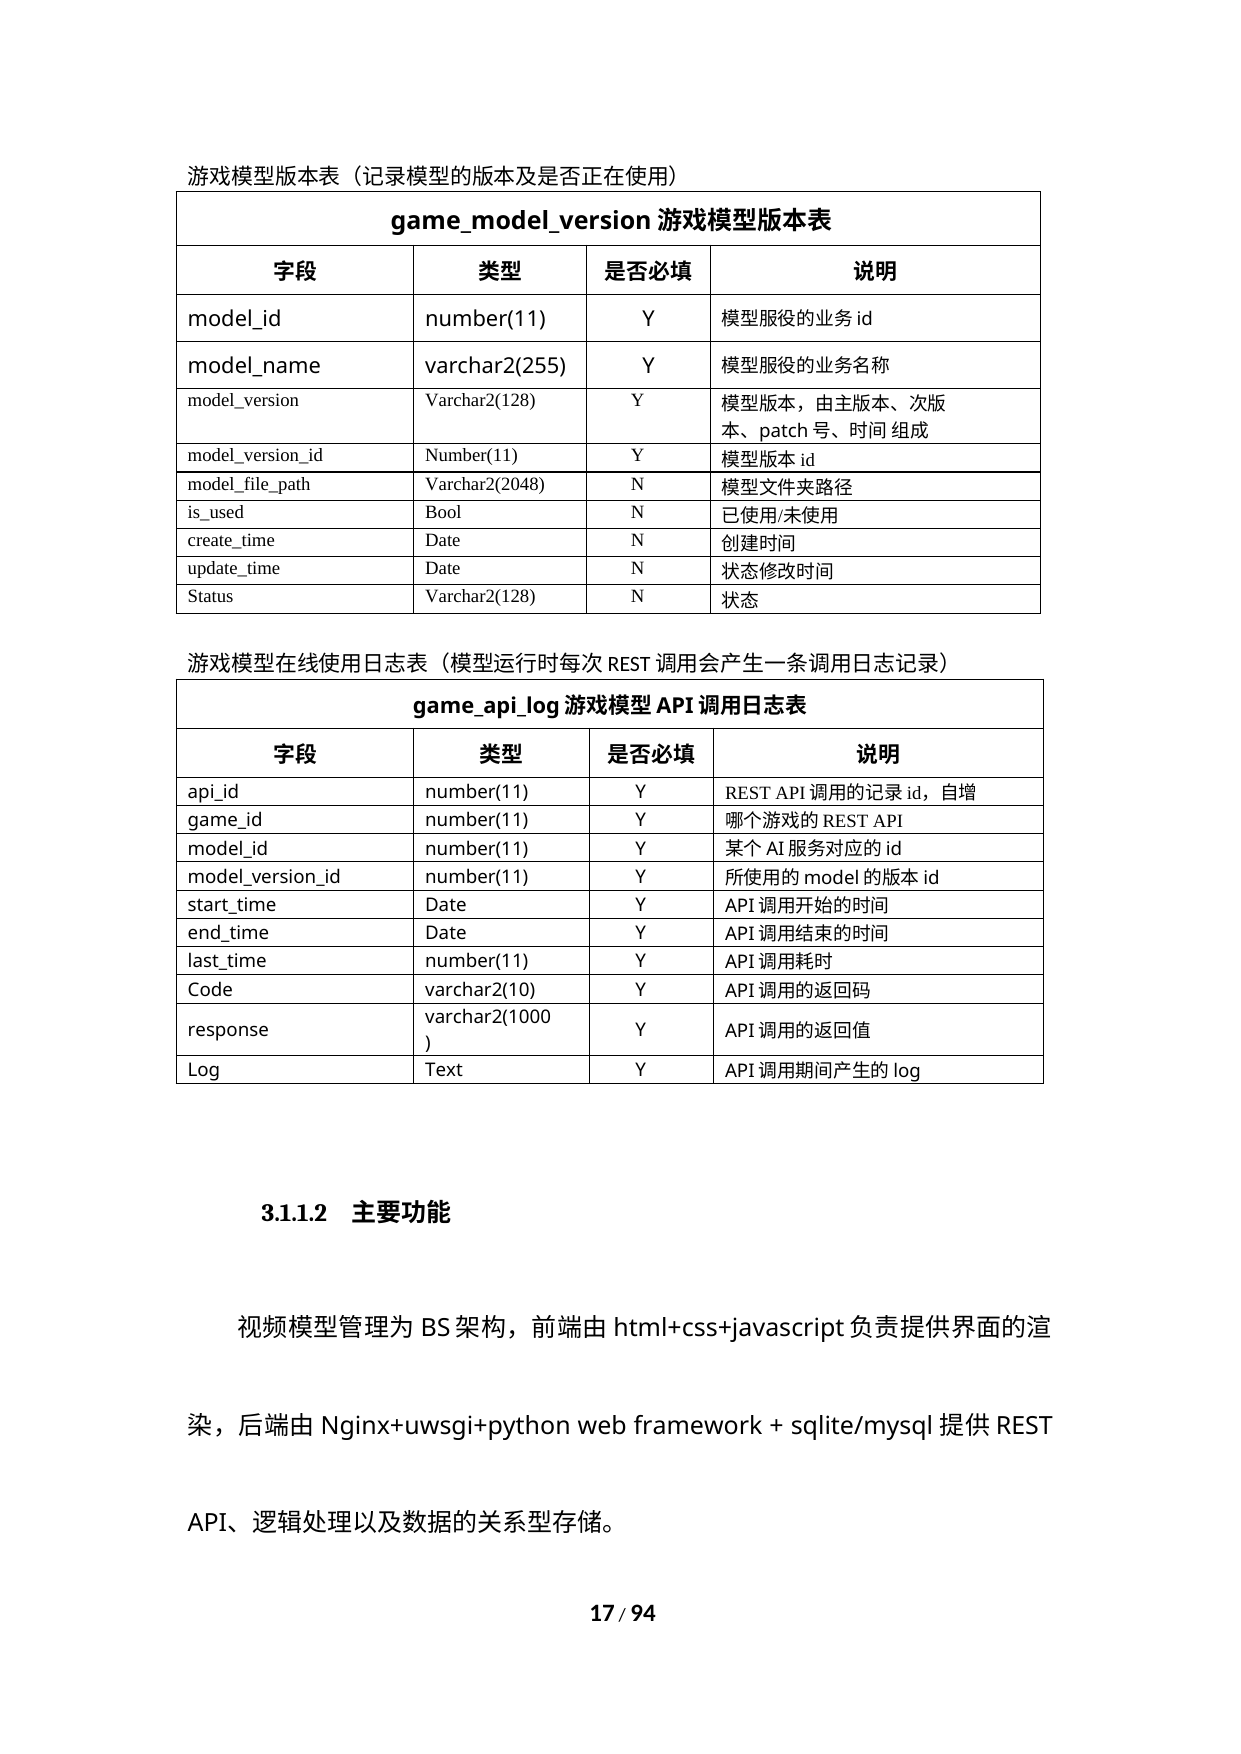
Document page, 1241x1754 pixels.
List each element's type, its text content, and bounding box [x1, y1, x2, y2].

table_cell 是否必填 [590, 729, 713, 777]
table_cell Y [590, 806, 713, 833]
table_cell Number(11) [414, 444, 586, 471]
table_cell API调用期间产生的log [714, 1056, 1043, 1083]
table_cell number(11) [414, 834, 589, 861]
table_cell Y [587, 389, 710, 443]
table_cell create_time [177, 529, 413, 556]
table_cell 创建时间 [711, 529, 1040, 556]
table_cell model_version_id [177, 862, 413, 889]
table_cell is_used [177, 501, 413, 528]
table_cell number(11) [414, 947, 589, 974]
table_cell API调用开始的时间 [714, 891, 1043, 918]
table_cell number(11) [414, 778, 589, 805]
table_cell game_id [177, 806, 413, 833]
table_cell varchar2(1000) [414, 1004, 589, 1054]
table_cell Status [177, 585, 413, 612]
table_cell Y [590, 891, 713, 918]
table_cell N [587, 557, 710, 584]
table_cell Y [587, 342, 710, 388]
table_cell 说明 [711, 246, 1040, 293]
table_cell model_version [177, 389, 413, 443]
text 游戏模型在线使用日志表（模型运行时每次REST调用会产生一条调用日志记录） [187, 646, 1053, 678]
table_cell API调用的返回值 [714, 1004, 1043, 1054]
table_cell 模型版本，由主版本、次版本、patch号、时间 组成 [711, 389, 1040, 443]
text 视频模型管理为BS架构，前端由html+css+javascript负责提供界面的渲染，后端由Nginx+uwsgi+python web framework + sqlite/mysql提供REST API、逻辑处理以及数据的关系型存储。 [187, 1293, 1053, 1553]
table_cell 所使用的model的版本id [714, 862, 1043, 889]
table_cell model_name [177, 342, 413, 388]
table_cell N [587, 585, 710, 612]
table_cell 模型文件夹路径 [711, 473, 1040, 499]
subtitle 主要功能 [261, 1178, 1053, 1243]
table_cell Varchar2(128) [414, 389, 586, 443]
table_cell API调用结束的时间 [714, 919, 1043, 946]
table_cell API调用的返回码 [714, 975, 1043, 1002]
text 游戏模型版本表（记录模型的版本及是否正在使用） [187, 158, 1053, 191]
table_cell 模型版本id [711, 444, 1040, 471]
table_cell Y [590, 919, 713, 946]
table_cell 状态 [711, 585, 1040, 612]
table_cell varchar2(255) [414, 342, 586, 388]
table_cell Y [590, 862, 713, 889]
table_cell 已使用/未使用 [711, 501, 1040, 528]
table_cell API调用耗时 [714, 947, 1043, 974]
table_cell 类型 [414, 246, 586, 293]
table_cell 说明 [714, 729, 1043, 777]
table_cell 字段 [177, 246, 413, 293]
table_cell 是否必填 [587, 246, 710, 293]
table_cell 某个AI服务对应的id [714, 834, 1043, 861]
table_cell Y [590, 834, 713, 861]
table_cell number(11) [414, 862, 589, 889]
table_cell Log [177, 1056, 413, 1083]
table_cell response [177, 1004, 413, 1054]
table_cell Varchar2(128) [414, 585, 586, 612]
table_cell Y [590, 947, 713, 974]
table_cell N [587, 501, 710, 528]
table_cell end_time [177, 919, 413, 946]
table_cell 状态修改时间 [711, 557, 1040, 584]
table_cell api_id [177, 778, 413, 805]
table_cell Y [587, 295, 710, 341]
table_cell Y [590, 1056, 713, 1083]
table_cell start_time [177, 891, 413, 918]
table_cell 模型服役的业务id [711, 295, 1040, 341]
table_cell N [587, 529, 710, 556]
table_header game_api_log游戏模型API调用日志表 [177, 680, 1043, 728]
table_cell 字段 [177, 729, 413, 777]
table_cell Y [587, 444, 710, 471]
table_cell varchar2(10) [414, 975, 589, 1002]
table_cell Date [414, 557, 586, 584]
table_cell number(11) [414, 806, 589, 833]
table_cell N [587, 473, 710, 499]
table_cell Text [414, 1056, 589, 1083]
table_cell 类型 [414, 729, 589, 777]
table_cell Bool [414, 501, 586, 528]
table_header game_model_version游戏模型版本表 [177, 192, 1040, 244]
table_cell number(11) [414, 295, 586, 341]
table_cell last_time [177, 947, 413, 974]
table_cell 模型服役的业务名称 [711, 342, 1040, 388]
table_cell Y [590, 1004, 713, 1054]
table_cell Code [177, 975, 413, 1002]
table_cell REST API调用的记录id，自增 [714, 778, 1043, 805]
table_cell Date [414, 891, 589, 918]
table_cell Y [590, 778, 713, 805]
table_cell model_id [177, 295, 413, 341]
table_cell Y [590, 975, 713, 1002]
table_cell Varchar2(2048) [414, 473, 586, 499]
table_cell model_id [177, 834, 413, 861]
table_cell model_version_id [177, 444, 413, 471]
table_cell model_file_path [177, 473, 413, 499]
table_cell update_time [177, 557, 413, 584]
table_cell 哪个游戏的REST API [714, 806, 1043, 833]
table_cell Date [414, 529, 586, 556]
table_cell Date [414, 919, 589, 946]
